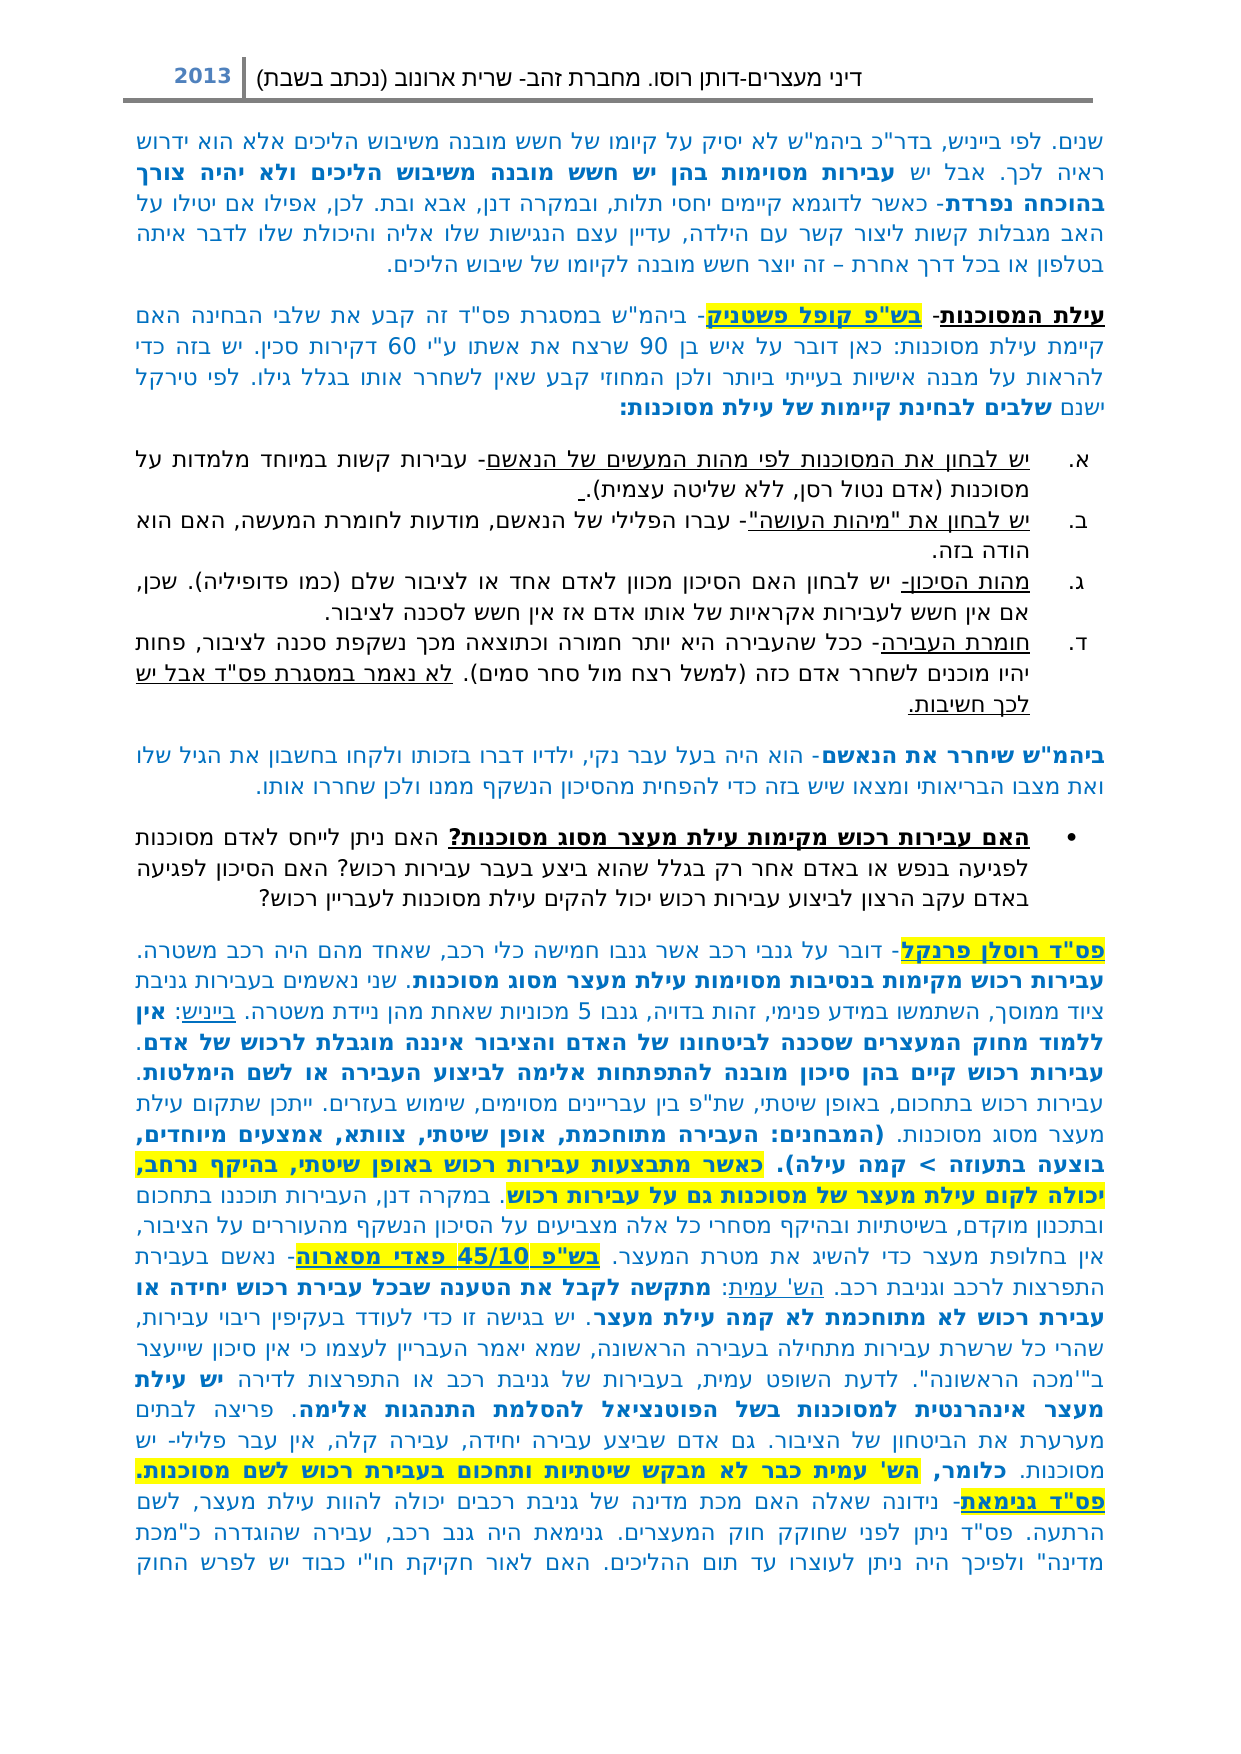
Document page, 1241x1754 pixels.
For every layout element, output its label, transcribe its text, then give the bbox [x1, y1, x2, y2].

list מהות הסיכון- יש לבחון האם הסיכון מכוון לאדם אחד או לציבור שלם (כמו פדופיליה). שכן, אם אין חשש לעבירות אקראיות של אותו אדם אז אין חשש לסכנה לציבור. [135, 568, 1068, 626]
text ביהמ"ש שיחרר את הנאשם- הוא היה בעל עבר נקי, ילדיו דברו בזכותו ולקחו בחשבון את הגיל שלו ואת מצבו הבריאותי ומצאו שיש בזה כדי להפחית מהסיכון הנשקף ממנו ולכן שחררו אותו. [135, 742, 1105, 799]
list חומרת העבירה- ככל שהעבירה היא יותר חמורה וכתוצאה מכך נשקפת סכנה לציבור, פחות יהיו מוכנים לשחרר אדם כזה (למשל רצח מול סחר סמים). לא נאמר במסגרת פס"ד אבל יש לכך חשיבות. [135, 629, 1068, 717]
list האם עבירות רכוש מקימות עילת מעצר מסוג מסוכנות? האם ניתן לייחס לאדם מסוכנות לפגיעה בנפש או באדם אחר רק בגלל שהוא ביצע בעבר עבירות רכוש? האם הסיכון לפגיעה באדם עקב הרצון לביצוע עבירות רכוש יכול להקים עילת מסוכנות לעבריין רכוש? [135, 824, 1068, 912]
list יש לבחון את "מיהות העושה"- עברו הפלילי של הנאשם, מודעות לחומרת המעשה, האם הוא הודה בזה. [135, 507, 1068, 564]
list יש לבחון את המסוכנות לפי מהות המעשים של הנאשם- עבירות קשות במיוחד מלמדות על מסוכנות (אדם נטול רסן, ללא שליטה עצמית). [135, 446, 1068, 503]
text עילת המסוכנות- בש"פ קופל פשטניק- ביהמ"ש במסגרת פס"ד זה קבע את שלבי הבחינה האם קיימת עילת מסוכנות: כאן דובר על איש בן 90 שרצח את אשתו ע"י 60 דקירות סכין. יש בזה כדי להראות על מבנה אישיות בעייתי ביותר ולכן המחוזי קבע שאין לשחרר אותו בגלל גילו. לפי טירקל ישנם שלבים לבחינת קיימות של עילת מסוכנות: [135, 302, 1105, 421]
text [135, 937, 1105, 1576]
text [135, 128, 1105, 278]
